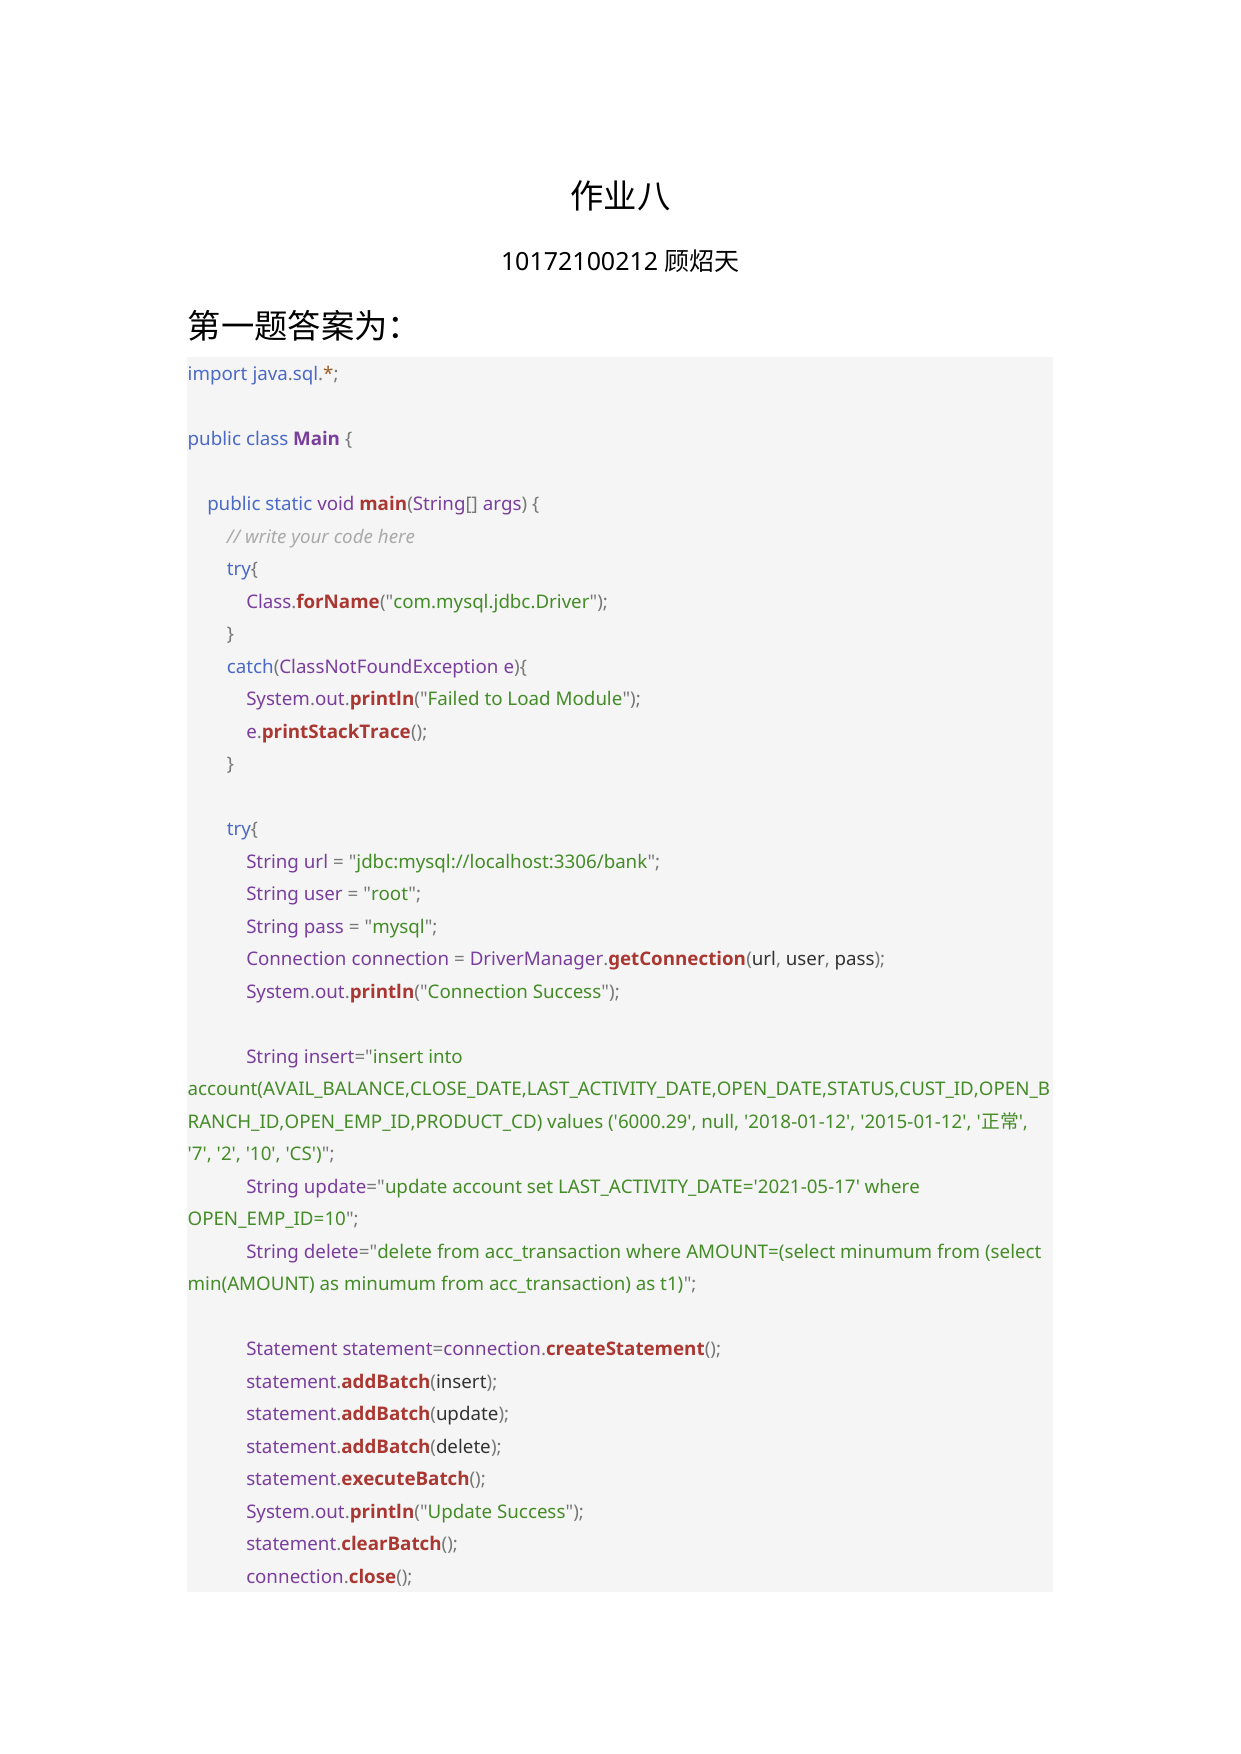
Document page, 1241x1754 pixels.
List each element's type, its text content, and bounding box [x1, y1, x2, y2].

text statement.addBatch(insert); [187, 1364, 1053, 1397]
text } [187, 747, 1053, 779]
text String update="update account set LAST_ACTIVITY_DATE='2021-05-17' where OPEN_EMP_ID=10"; [187, 1169, 1053, 1234]
text System.out.println("Failed to Load Module"); [187, 682, 1053, 714]
text connection.close(); [187, 1559, 1053, 1592]
text try{ [187, 812, 1053, 844]
text String user = "root"; [187, 877, 1053, 909]
text 作业八 [187, 162, 1053, 227]
text Statement statement=connection.createStatement(); [187, 1332, 1053, 1364]
text String url = "jdbc:mysql://localhost:3306/bank"; [187, 844, 1053, 877]
text 第一题答案为： [187, 292, 1053, 357]
text public class Main { [187, 422, 1053, 454]
text try{ [187, 552, 1053, 584]
text public static void main(String[] args) { [187, 487, 1053, 519]
text 10172100212 顾炤天 [187, 227, 1053, 292]
text System.out.println("Connection Success"); [187, 974, 1053, 1007]
text catch(ClassNotFoundException e){ [187, 649, 1053, 682]
text statement.clearBatch(); [187, 1527, 1053, 1559]
text statement.addBatch(delete); [187, 1429, 1053, 1462]
text String insert="insert into account(AVAIL_BALANCE,CLOSE_DATE,LAST_ACTIVITY_DATE,OPEN_DATE,STATUS,CUST_ID,OPEN_BRANCH_ID,OPEN_EMP_ID,PRODUCT_CD) values ('6000.29', null, '2018-01-12', '2015-01-12', '正常', '7', '2', '10', 'CS')"; [187, 1039, 1053, 1169]
text statement.addBatch(update); [187, 1397, 1053, 1429]
text String pass = "mysql"; [187, 909, 1053, 942]
text // write your code here [187, 519, 1053, 552]
text e.printStackTrace(); [187, 714, 1053, 747]
text Class.forName("com.mysql.jdbc.Driver"); [187, 584, 1053, 617]
text String delete="delete from acc_transaction where AMOUNT=(select minumum from (select min(AMOUNT) as minumum from acc_transaction) as t1)"; [187, 1234, 1053, 1299]
text Connection connection = DriverManager.getConnection(url, user, pass); [187, 942, 1053, 974]
text import java.sql.*; [187, 357, 1053, 389]
text statement.executeBatch(); [187, 1462, 1053, 1494]
text System.out.println("Update Success"); [187, 1494, 1053, 1527]
text } [187, 617, 1053, 649]
